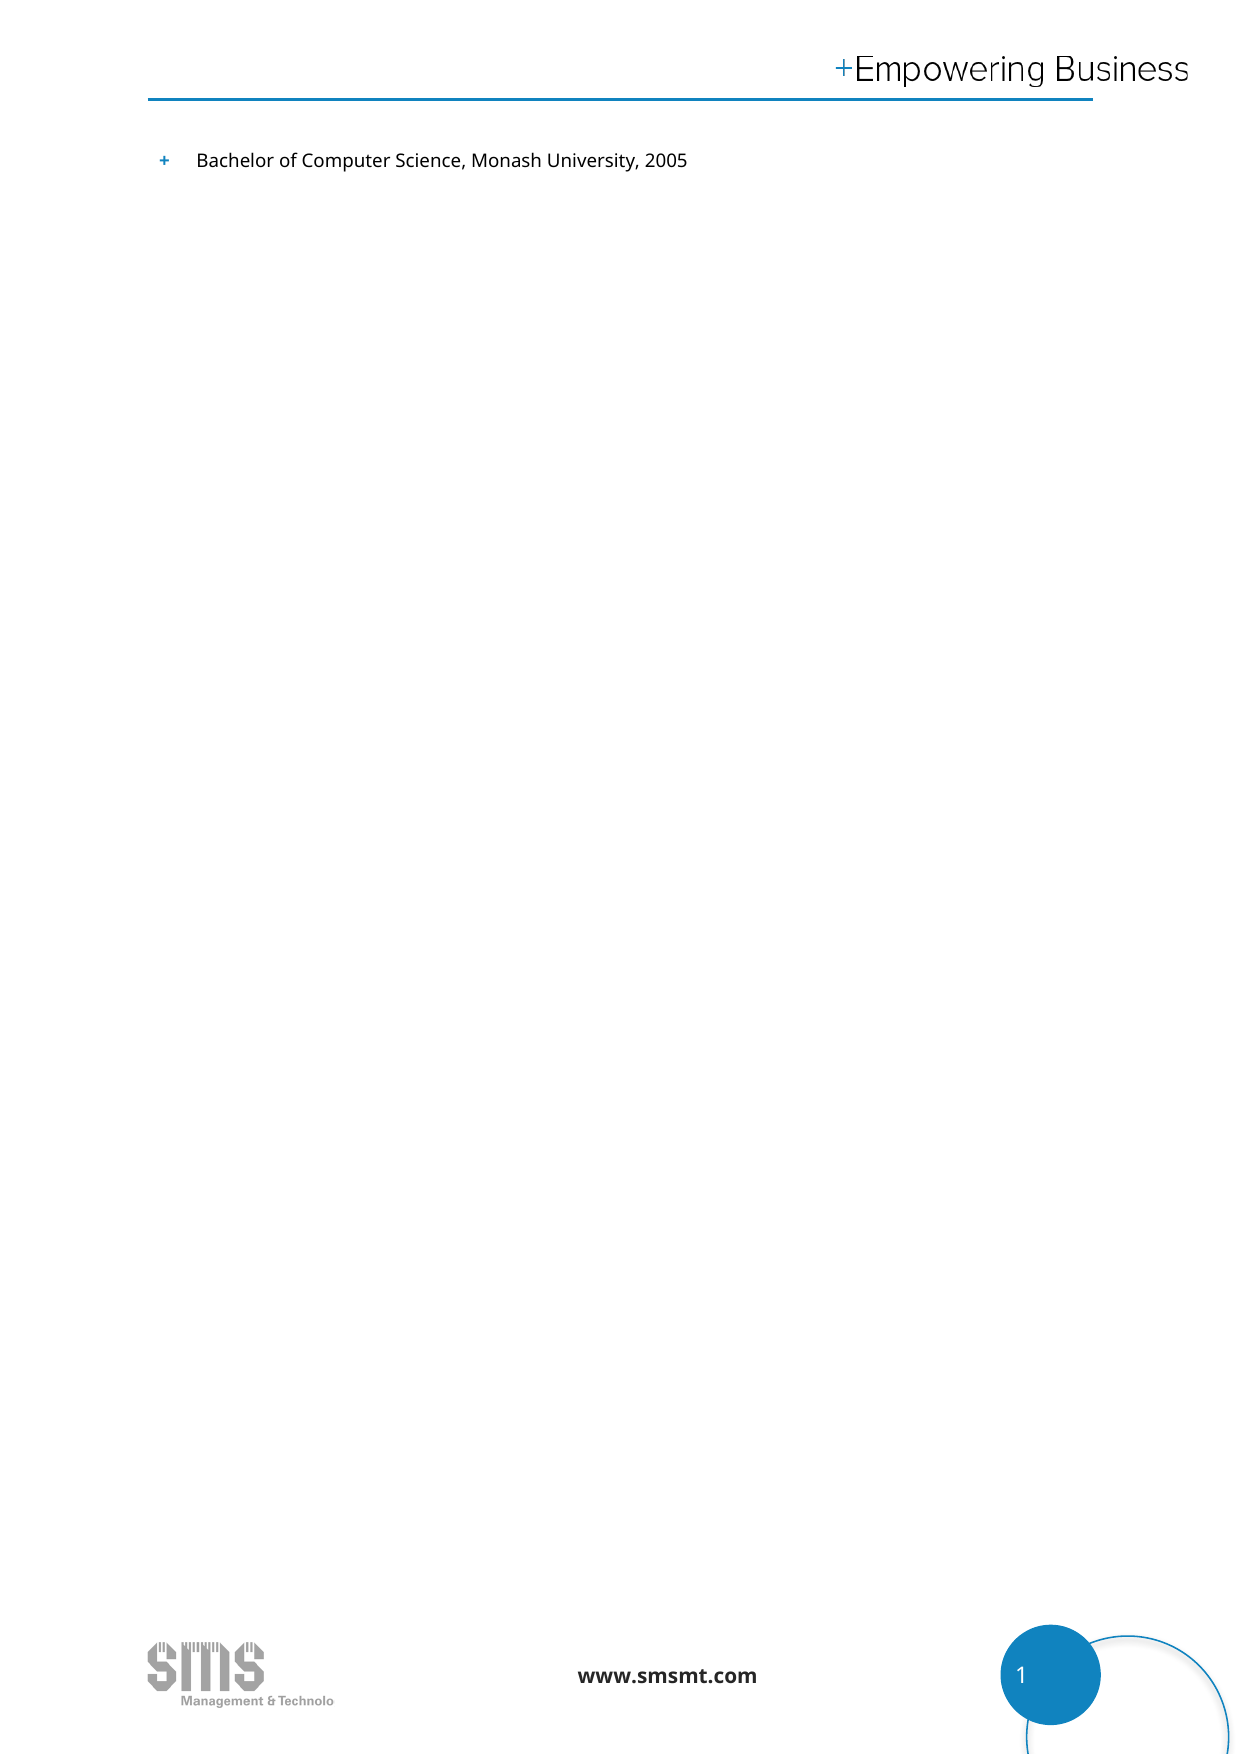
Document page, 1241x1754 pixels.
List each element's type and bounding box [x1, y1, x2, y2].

picture [147, 1642, 335, 1708]
picture [835, 56, 1188, 87]
table_cell [148, 148, 1092, 173]
